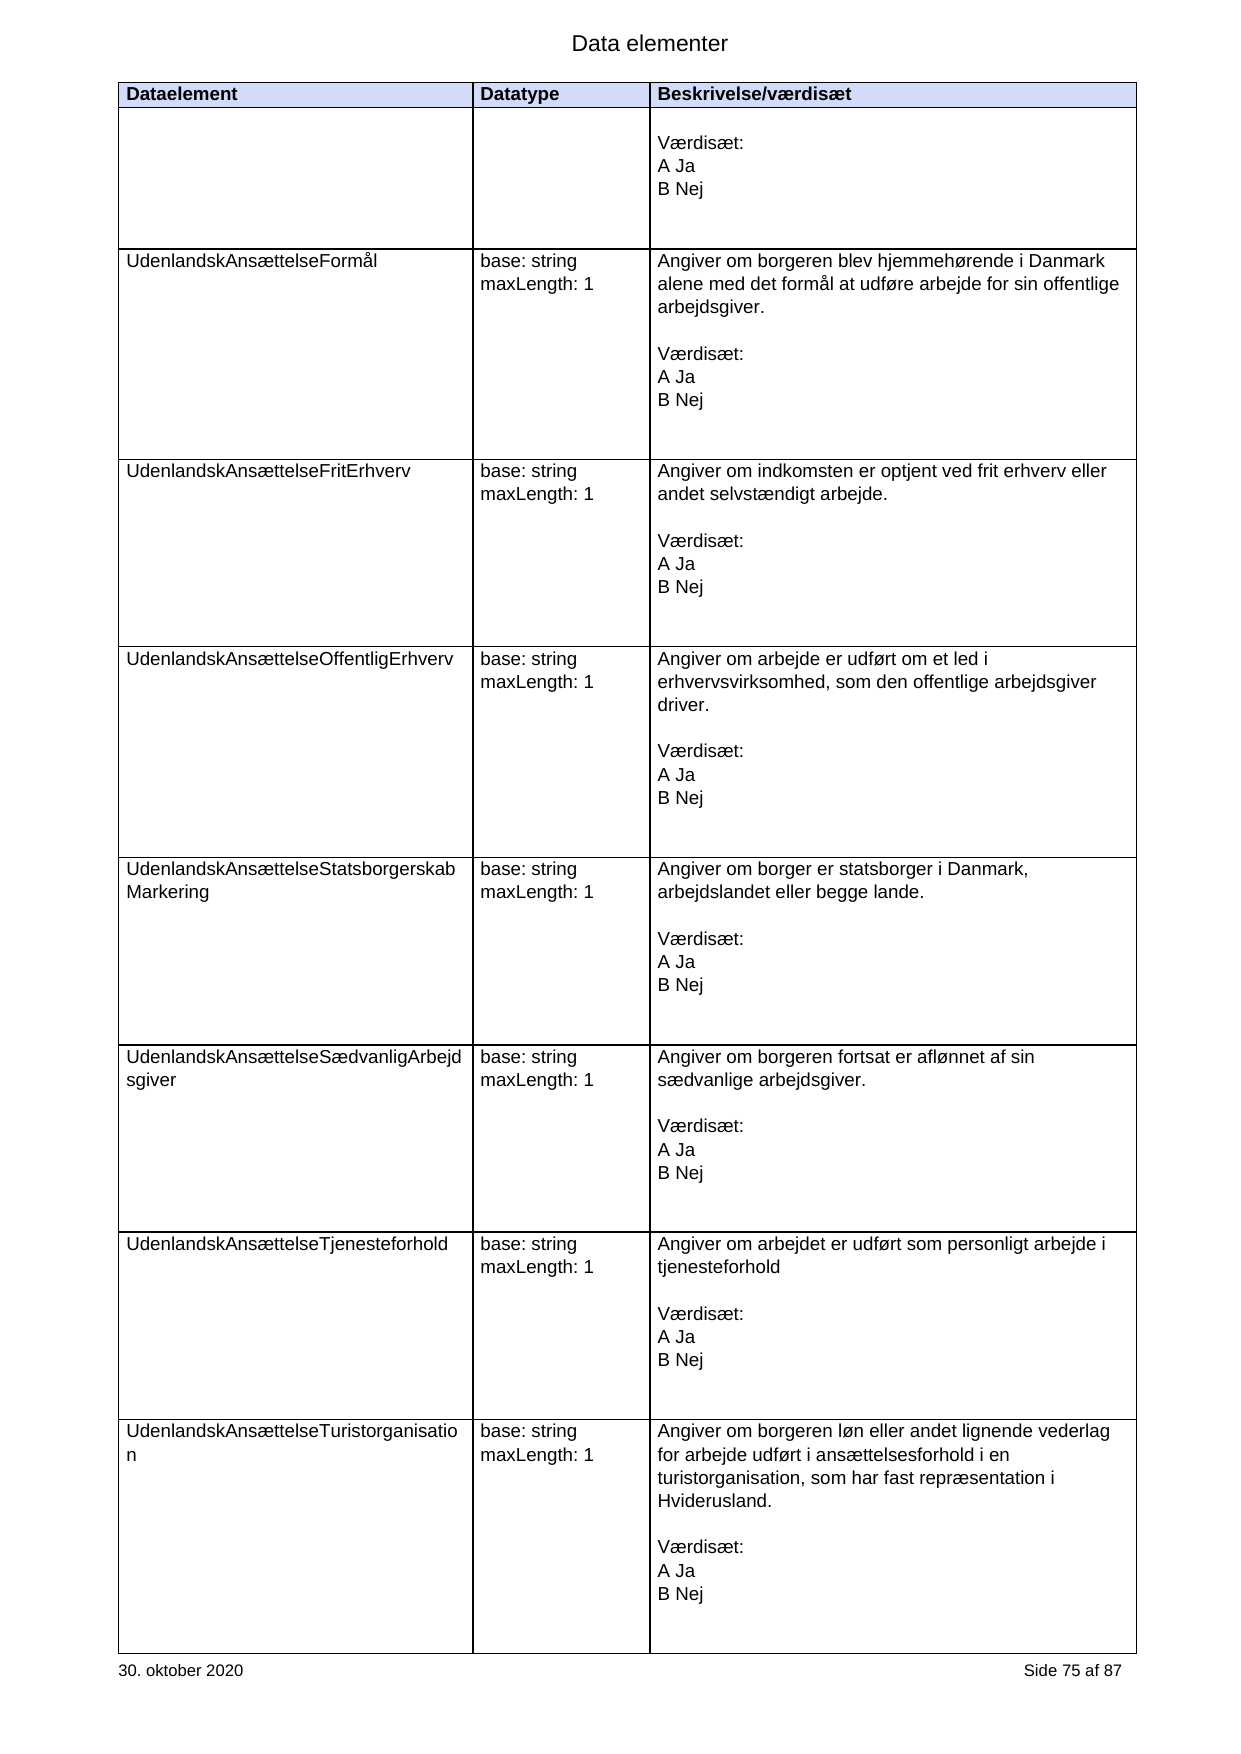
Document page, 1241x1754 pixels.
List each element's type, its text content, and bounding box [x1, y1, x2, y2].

table_cell UdenlandskAnsættelseSædvanligArbejdsgiver [119, 1046, 472, 1231]
table_cell Angiver om borgeren blev hjemmehørende i Danmark alene med det formål at udføre arbejde for sin offentlige arbejdsgiver. Værdisæt: A Ja B Nej [651, 250, 1136, 458]
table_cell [119, 108, 472, 248]
table_cell Angiver om borgeren fortsat er aflønnet af sin sædvanlige arbejdsgiver. Værdisæt: A Ja B Nej [651, 1046, 1136, 1231]
table_header Dataelement [119, 83, 472, 107]
table_cell Angiver om indkomsten er optjent ved frit erhverv eller andet selvstændigt arbejde. Værdisæt: A Ja B Nej [651, 460, 1136, 646]
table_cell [474, 108, 649, 248]
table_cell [474, 1420, 649, 1652]
table_cell UdenlandskAnsættelseFritErhverv [119, 460, 472, 646]
table_cell base: string maxLength: 1 [474, 858, 649, 1044]
table_header Beskrivelse/værdisæt [651, 83, 1136, 107]
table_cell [651, 108, 1136, 248]
table_cell UdenlandskAnsættelseTuristorganisation [119, 1420, 472, 1652]
table_cell base: string maxLength: 1 [474, 460, 649, 646]
table_cell base: string maxLength: 1 [474, 250, 649, 458]
table_cell Angiver om borgeren løn eller andet lignende vederlag for arbejde udført i ansættelsesforhold i en turistorganisation, som har fast repræsentation i Hviderusland. Værdisæt: A Ja B Nej [651, 1420, 1136, 1652]
table_header Datatype [474, 83, 649, 107]
table_cell Angiver om borger er statsborger i Danmark, arbejdslandet eller begge lande. Værdisæt: A Ja B Nej [651, 858, 1136, 1044]
table_cell base: string maxLength: 1 [474, 1046, 649, 1231]
table_cell UdenlandskAnsættelseTjenesteforhold [119, 1233, 472, 1419]
table_cell base: string maxLength: 1 [474, 647, 649, 856]
table_cell UdenlandskAnsættelseFormål [119, 250, 472, 458]
table_cell UdenlandskAnsættelseOffentligErhverv [119, 647, 472, 856]
table_cell base: string maxLength: 1 [474, 1233, 649, 1419]
table_cell UdenlandskAnsættelseStatsborgerskabMarkering [119, 858, 472, 1044]
table_cell Angiver om arbejde er udført om et led i erhvervsvirksomhed, som den offentlige arbejdsgiver driver. Værdisæt: A Ja B Nej [651, 647, 1136, 856]
table_cell Angiver om arbejdet er udført som personligt arbejde i tjenesteforhold Værdisæt: A Ja B Nej [651, 1233, 1136, 1419]
